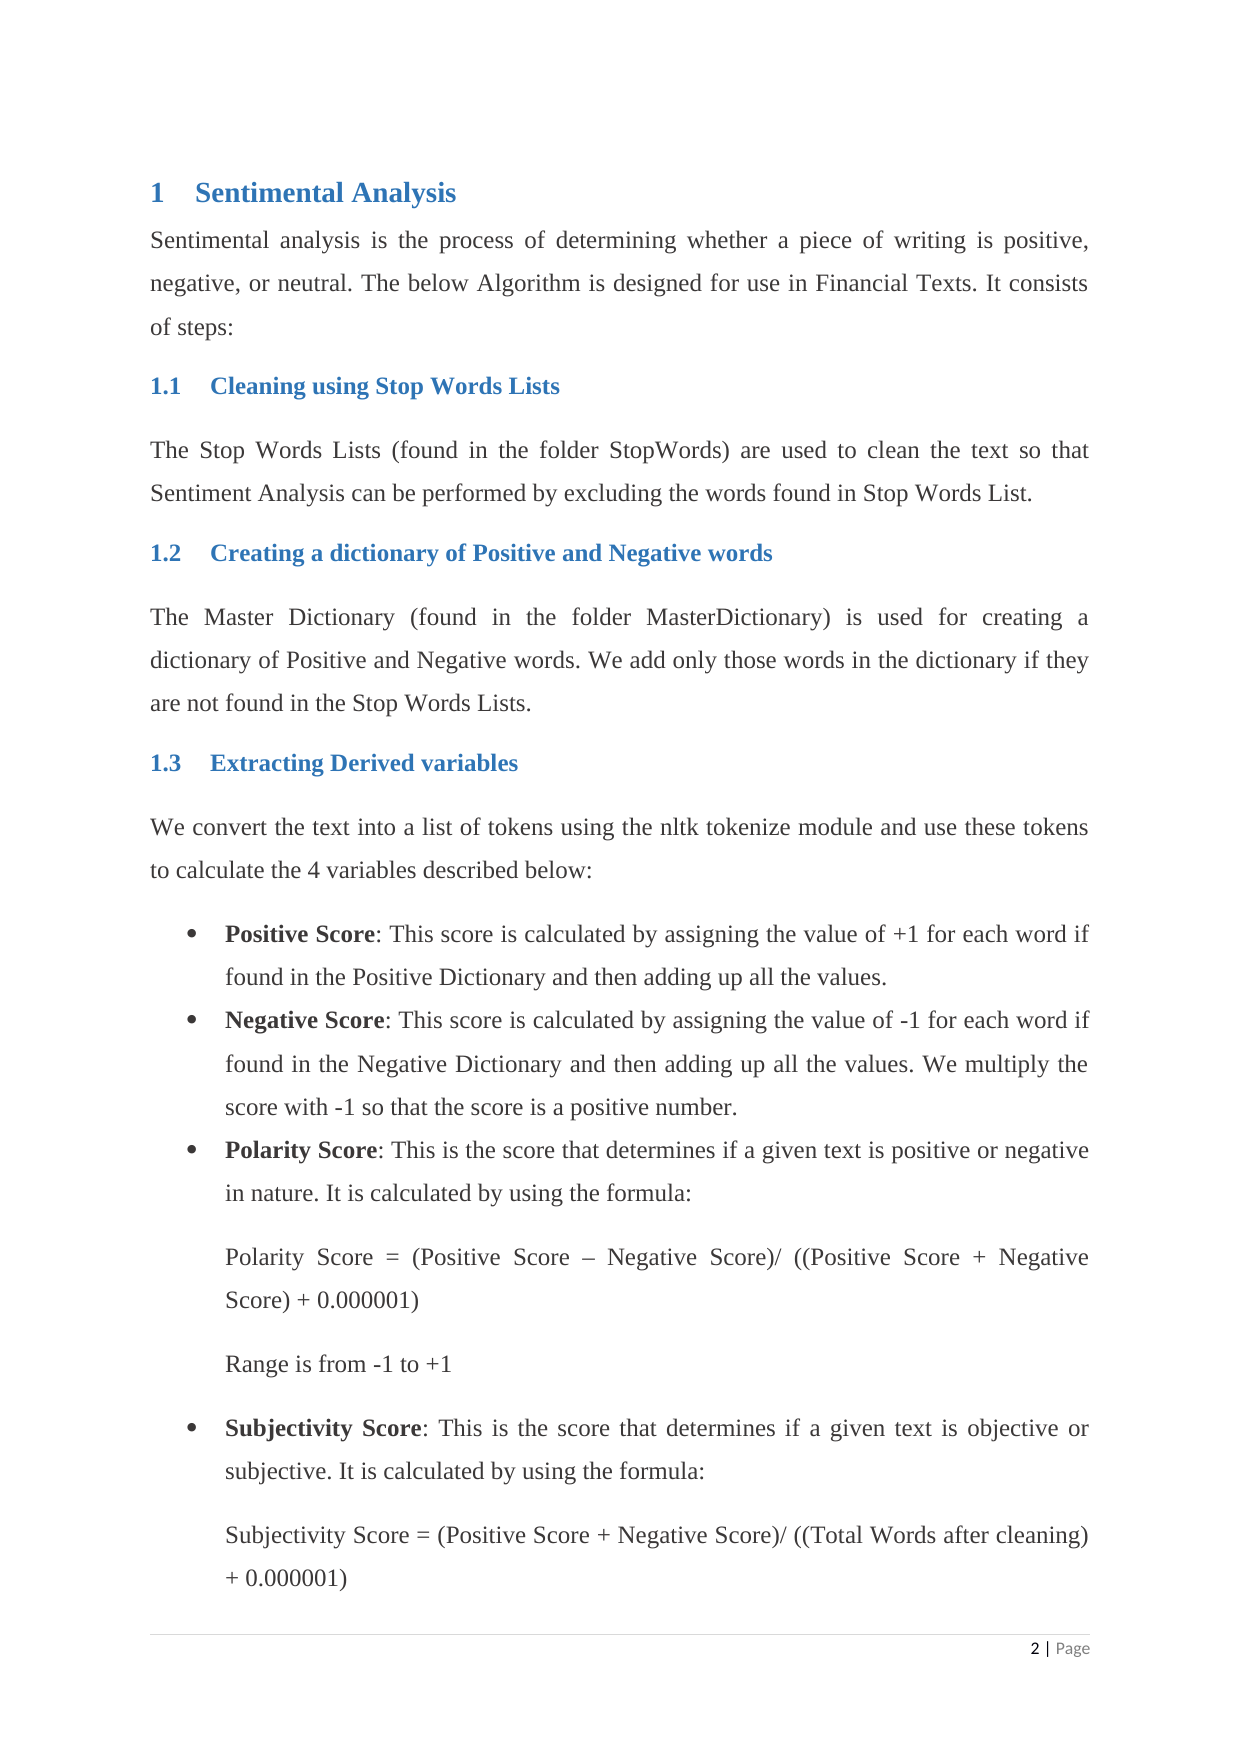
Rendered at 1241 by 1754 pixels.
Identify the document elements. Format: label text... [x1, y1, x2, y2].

text Polarity Score = (Positive Score – Negative Score)/ ((Positive Score + Negative Score) + 0.000001) [225, 1242, 1090, 1314]
subtitle Extracting Derived variables [150, 748, 1090, 777]
list Negative Score: This score is calculated by assigning the value of -1 for each word if found in the Negative Dictionary and then adding up all the values. We multiply the score with -1 so that the score is a positive number. [187, 1006, 1090, 1121]
text Subjectivity Score = (Positive Score + Negative Score)/ ((Total Words after cleaning) + 0.000001) [225, 1520, 1090, 1592]
list Subjectivity Score: This is the score that determines if a given text is objective or subjective. It is calculated by using the formula: [187, 1413, 1090, 1485]
list Positive Score: This score is calculated by assigning the value of +1 for each word if found in the Positive Dictionary and then adding up all the values. [187, 919, 1090, 991]
text The Master Dictionary (found in the folder MasterDictionary) is used for creating a dictionary of Positive and Negative words. We add only those words in the dictionary if they are not found in the Stop Words Lists. [150, 602, 1090, 717]
text Sentimental analysis is the process of determining whether a piece of writing is positive, negative, or neutral. The below Algorithm is designed for use in Financial Texts. It consists of steps: [150, 225, 1090, 340]
list Polarity Score: This is the score that determines if a given text is positive or negative in nature. It is calculated by using the formula: [187, 1135, 1090, 1207]
text The Stop Words Lists (found in the folder StopWords) are used to clean the text so that Sentiment Analysis can be performed by excluding the words found in Stop Words List. [150, 435, 1090, 507]
text Range is from -1 to +1 [225, 1349, 1090, 1378]
subtitle Sentimental Analysis [150, 175, 1090, 208]
text We convert the text into a list of tokens using the nltk tokenize module and use these tokens to calculate the 4 variables described below: [150, 812, 1090, 884]
subtitle Creating a dictionary of Positive and Negative words [150, 538, 1090, 567]
subtitle Cleaning using Stop Words Lists [150, 371, 1090, 400]
